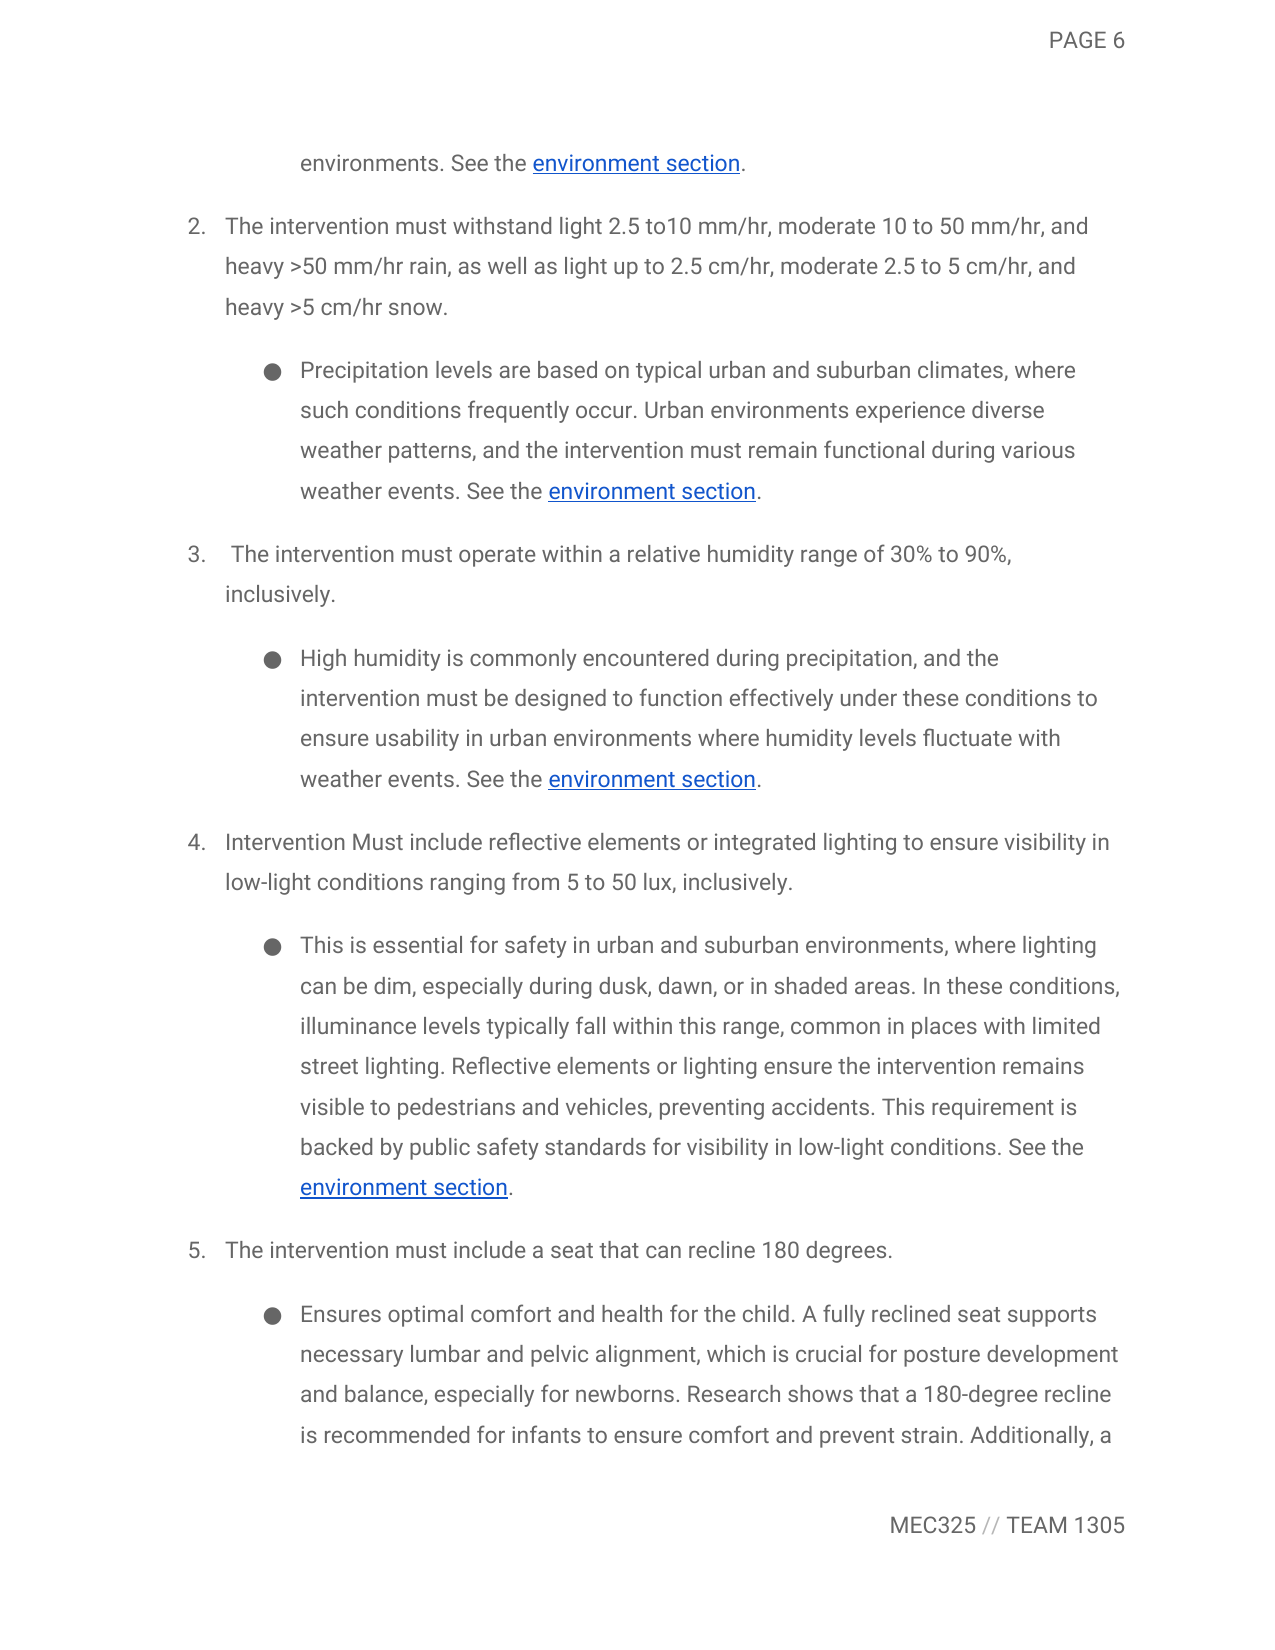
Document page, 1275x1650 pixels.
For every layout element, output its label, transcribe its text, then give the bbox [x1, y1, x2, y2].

list This is essential for safety in urban and suburban environments, where lighting can be dim, especially during dusk, dawn, or in shaded areas. In these conditions, illuminance levels typically fall within this range, common in places with limited street lighting. Reflective elements or lighting ensure the intervention remains visible to pedestrians and vehicles, preventing accidents. This requirement is backed by public safety standards for visibility in low-light conditions. See the environment section. [262, 932, 1125, 1201]
list Intervention Must include reflective elements or integrated lighting to ensure visibility in low-light conditions ranging from 5 to 50 lux, inclusively. [187, 829, 1125, 896]
list The intervention must withstand light 2.5 to10 mm/hr, moderate 10 to 50 mm/hr, and heavy >50 mm/hr rain, as well as light up to 2.5 cm/hr, moderate 2.5 to 5 cm/hr, and heavy >5 cm/hr snow. [187, 213, 1125, 321]
list The intervention must operate within a relative humidity range of 30% to 90%, inclusively. [187, 541, 1125, 608]
list High humidity is commonly encountered during precipitation, and the intervention must be designed to function effectively under these conditions to ensure usability in urban environments where humidity levels fluctuate with weather events. See the environment section. [262, 645, 1125, 793]
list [262, 150, 1125, 177]
list The intervention must include a seat that can recline 180 degrees. [187, 1238, 1125, 1264]
list Precipitation levels are based on typical urban and suburban climates, where such conditions frequently occur. Urban environments experience diverse weather patterns, and the intervention must remain functional during various weather events. See the environment section. [262, 357, 1125, 505]
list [262, 1301, 1125, 1449]
